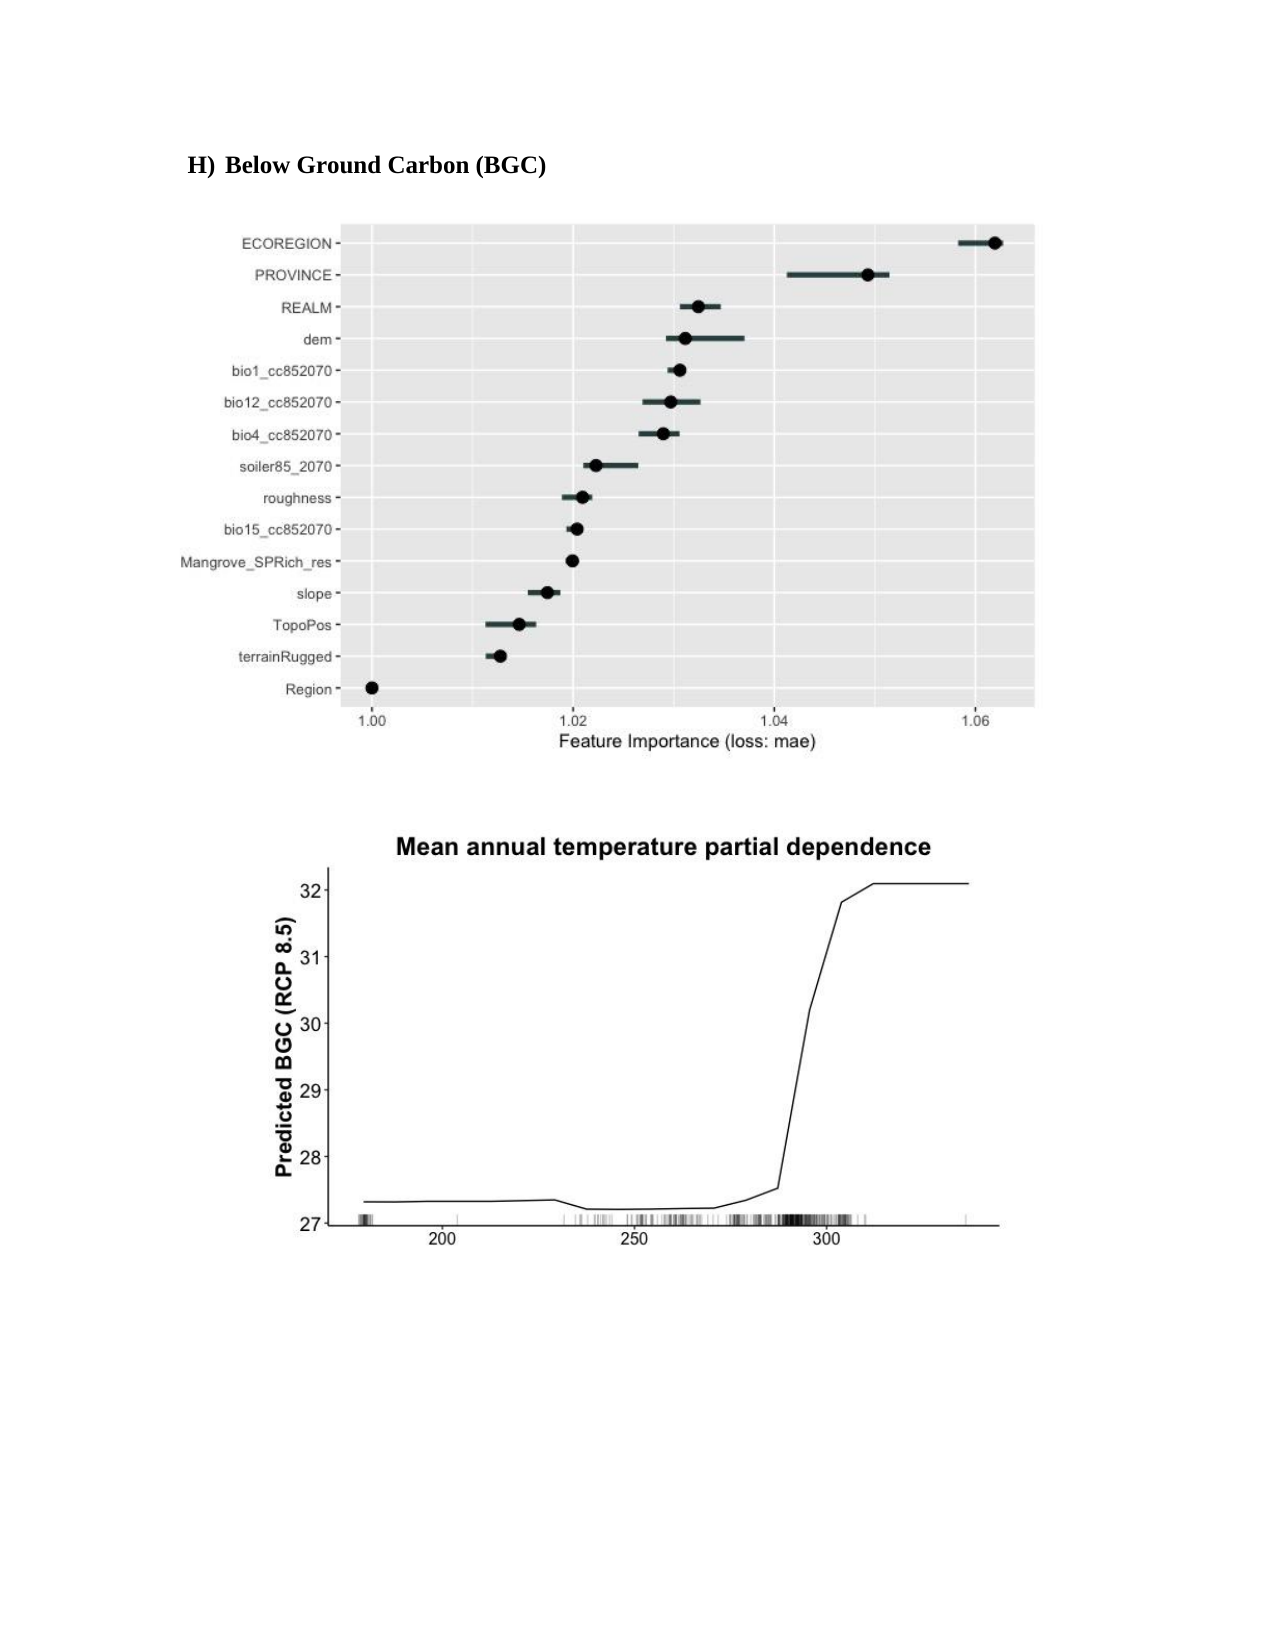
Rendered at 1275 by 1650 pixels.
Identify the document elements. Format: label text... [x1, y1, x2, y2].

picture [150, 216, 1043, 760]
picture [268, 829, 1007, 1280]
list Below Ground Carbon (BGC) [187, 150, 1125, 179]
